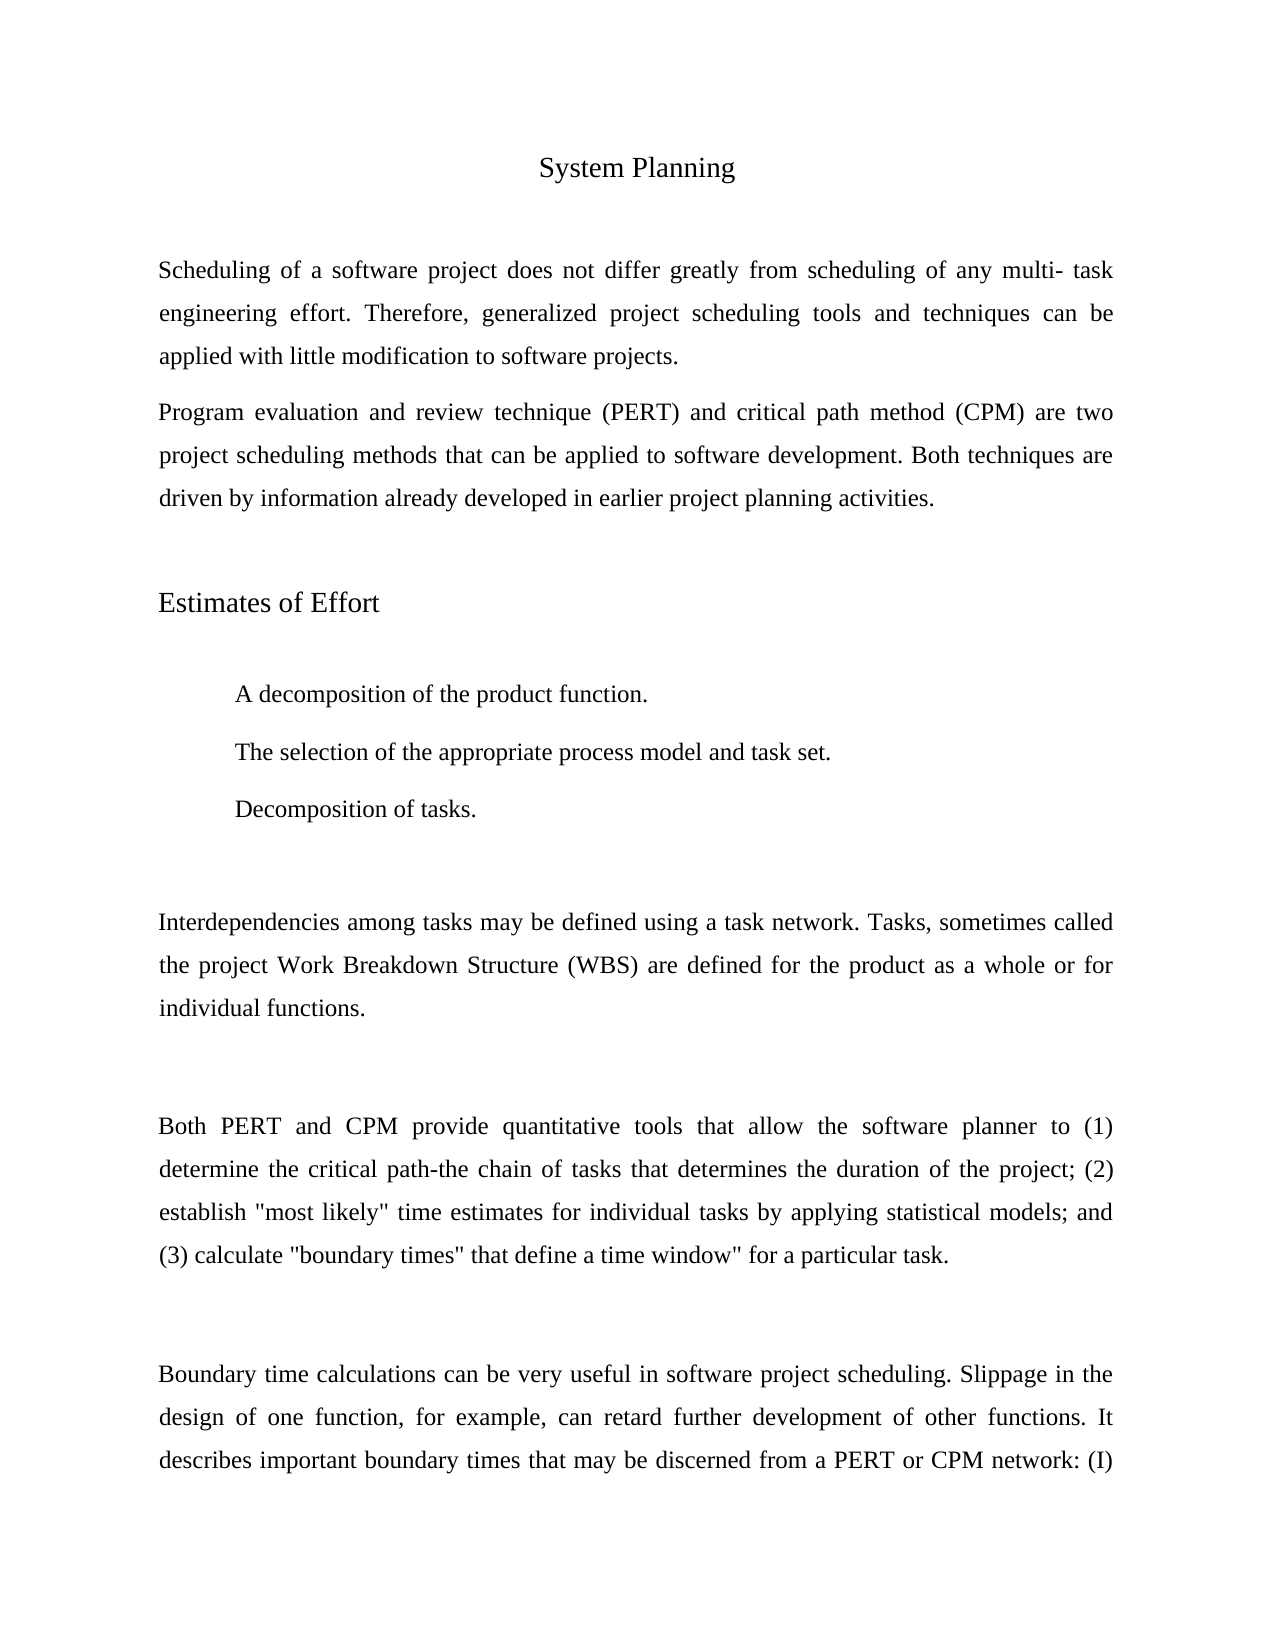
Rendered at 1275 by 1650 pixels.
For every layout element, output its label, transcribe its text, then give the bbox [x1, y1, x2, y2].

text Both PERT and CPM provide quantitative tools that allow the software planner to (1) determine the critical path-the chain of tasks that determines the duration of the project; (2) establish "most likely" time estimates for individual tasks by applying statistical models; and (3) calculate "boundary times" that define a time window" for a particular task. [158, 1111, 1115, 1269]
text Scheduling of a software project does not differ greatly from scheduling of any multi- task engineering effort. Therefore, generalized project scheduling tools and techniques can be applied with little modification to software projects. [158, 255, 1115, 370]
subtitle Estimates of Effort [158, 585, 1120, 619]
list The selection of the appropriate process model and task set. [197, 737, 1117, 766]
text Interdependencies among tasks may be defined using a task network. Tasks, sometimes called the project Work Breakdown Structure (WBS) are defined for the product as a whole or for individual functions. [158, 907, 1115, 1022]
text Program evaluation and review technique (PERT) and critical path method (CPM) are two project scheduling methods that can be applied to software development. Both techniques are driven by information already developed in earlier project planning activities. [158, 397, 1115, 512]
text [158, 1359, 1115, 1474]
list A decomposition of the product function. [197, 679, 1117, 708]
subtitle System Planning [150, 150, 1124, 183]
list Decomposition of tasks. [197, 794, 1117, 823]
